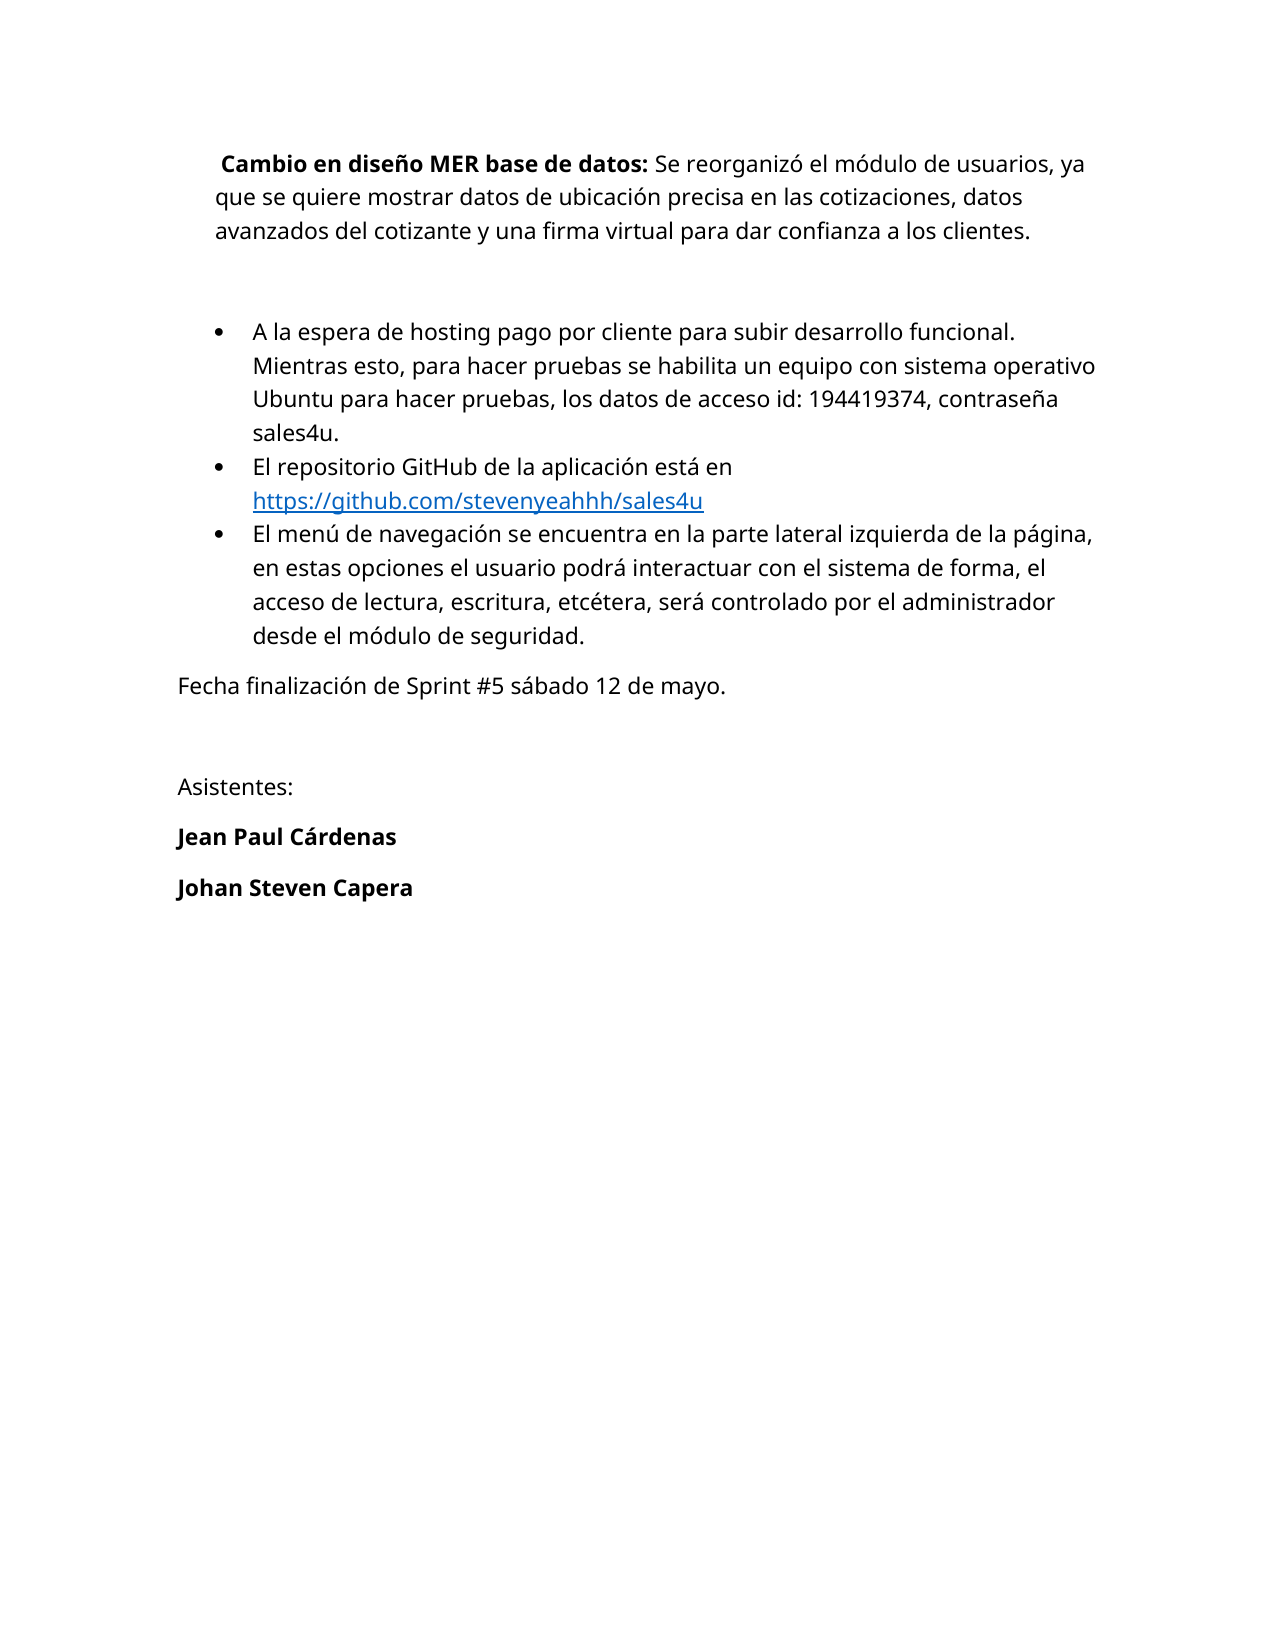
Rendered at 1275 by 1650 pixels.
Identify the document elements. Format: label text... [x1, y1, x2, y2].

text Cambio en diseño MER base de datos: Se reorganizó el módulo de usuarios, ya que se quiere mostrar datos de ubicación precisa en las cotizaciones, datos avanzados del cotizante y una firma virtual para dar confianza a los clientes. [215, 148, 1098, 246]
list El repositorio GitHub de la aplicación está en https://github.com/stevenyeahhh/sales4u [215, 451, 1098, 516]
text Fecha finalización de Sprint #5 sábado 12 de mayo. [177, 670, 1098, 701]
text Asistentes: [177, 771, 1098, 802]
list El menú de navegación se encuentra en la parte lateral izquierda de la página, en estas opciones el usuario podrá interactuar con el sistema de forma, el acceso de lectura, escritura, etcétera, será controlado por el administrador desde el módulo de seguridad. [215, 518, 1098, 651]
text Jean Paul Cárdenas [177, 821, 1098, 853]
list A la espera de hosting pago por cliente para subir desarrollo funcional. Mientras esto, para hacer pruebas se habilita un equipo con sistema operativo Ubuntu para hacer pruebas, los datos de acceso id: 194419374, contraseña sales4u. [215, 316, 1098, 448]
text Johan Steven Capera [177, 872, 1098, 903]
